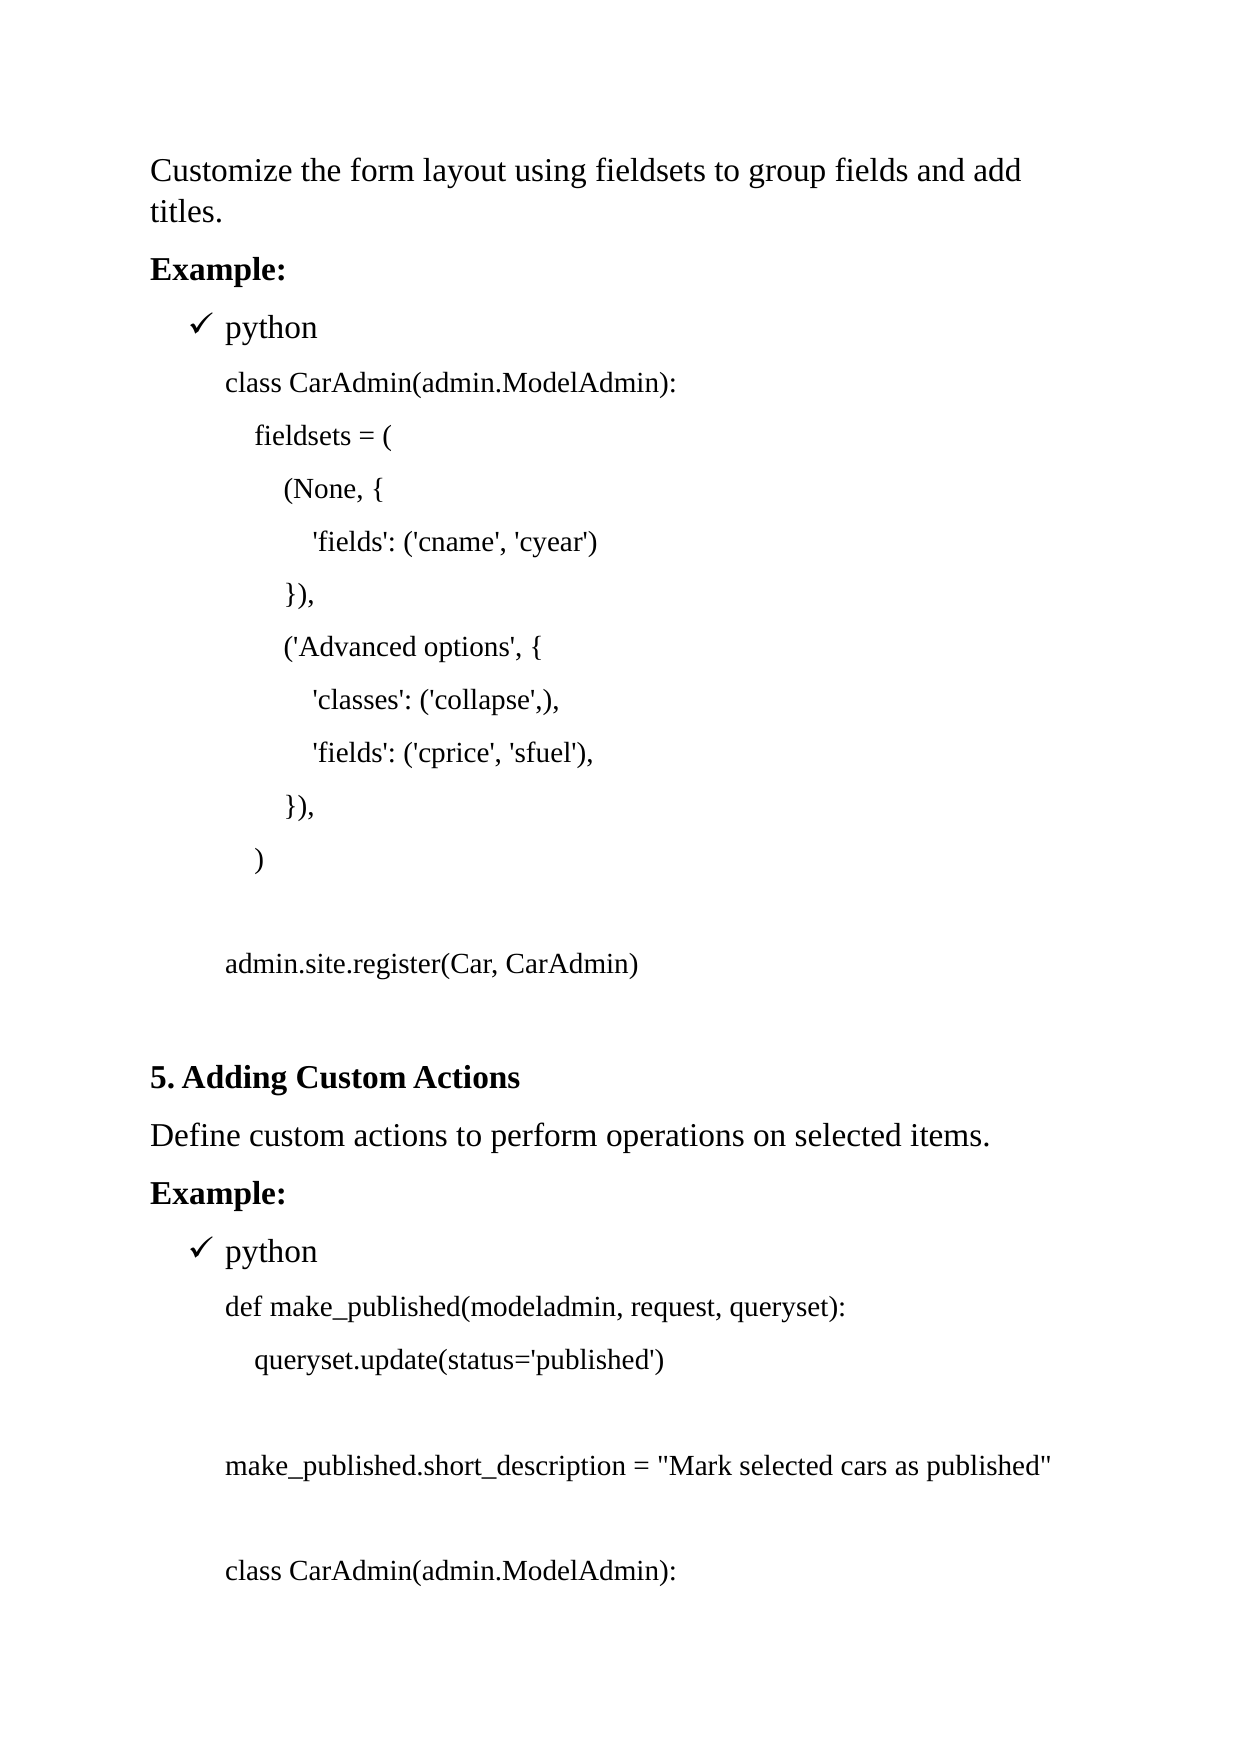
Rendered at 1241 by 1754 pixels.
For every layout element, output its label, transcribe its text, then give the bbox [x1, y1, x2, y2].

text Example: [150, 249, 1090, 288]
text class CarAdmin(admin.ModelAdmin): [225, 1553, 1090, 1587]
text admin.site.register(Car, CarAdmin) [225, 946, 1090, 980]
text Customize the form layout using fieldsets to group fields and add titles. [150, 150, 1090, 230]
text Example: [150, 1173, 1090, 1212]
text Define custom actions to perform operations on selected items. [150, 1115, 1090, 1153]
list python [187, 307, 1090, 346]
text 'fields': ('cprice', 'sfuel'), [225, 735, 1090, 769]
text (None, { [225, 471, 1090, 504]
text ('Advanced options', { [225, 629, 1090, 663]
text 'fields': ('cname', 'cyear') [225, 524, 1090, 557]
text }), [225, 577, 1090, 610]
text }), [225, 788, 1090, 821]
text class CarAdmin(admin.ModelAdmin): [225, 365, 1090, 399]
text make_published.short_description = "Mark selected cars as published" [225, 1448, 1090, 1481]
text def make_published(modeladmin, request, queryset): [225, 1289, 1090, 1323]
list python [187, 1231, 1090, 1269]
text queryset.update(status='published') [225, 1342, 1090, 1376]
text 'classes': ('collapse',), [225, 682, 1090, 716]
text fieldsets = ( [225, 418, 1090, 452]
text ) [225, 841, 1090, 874]
text 5. Adding Custom Actions [150, 1057, 1090, 1096]
